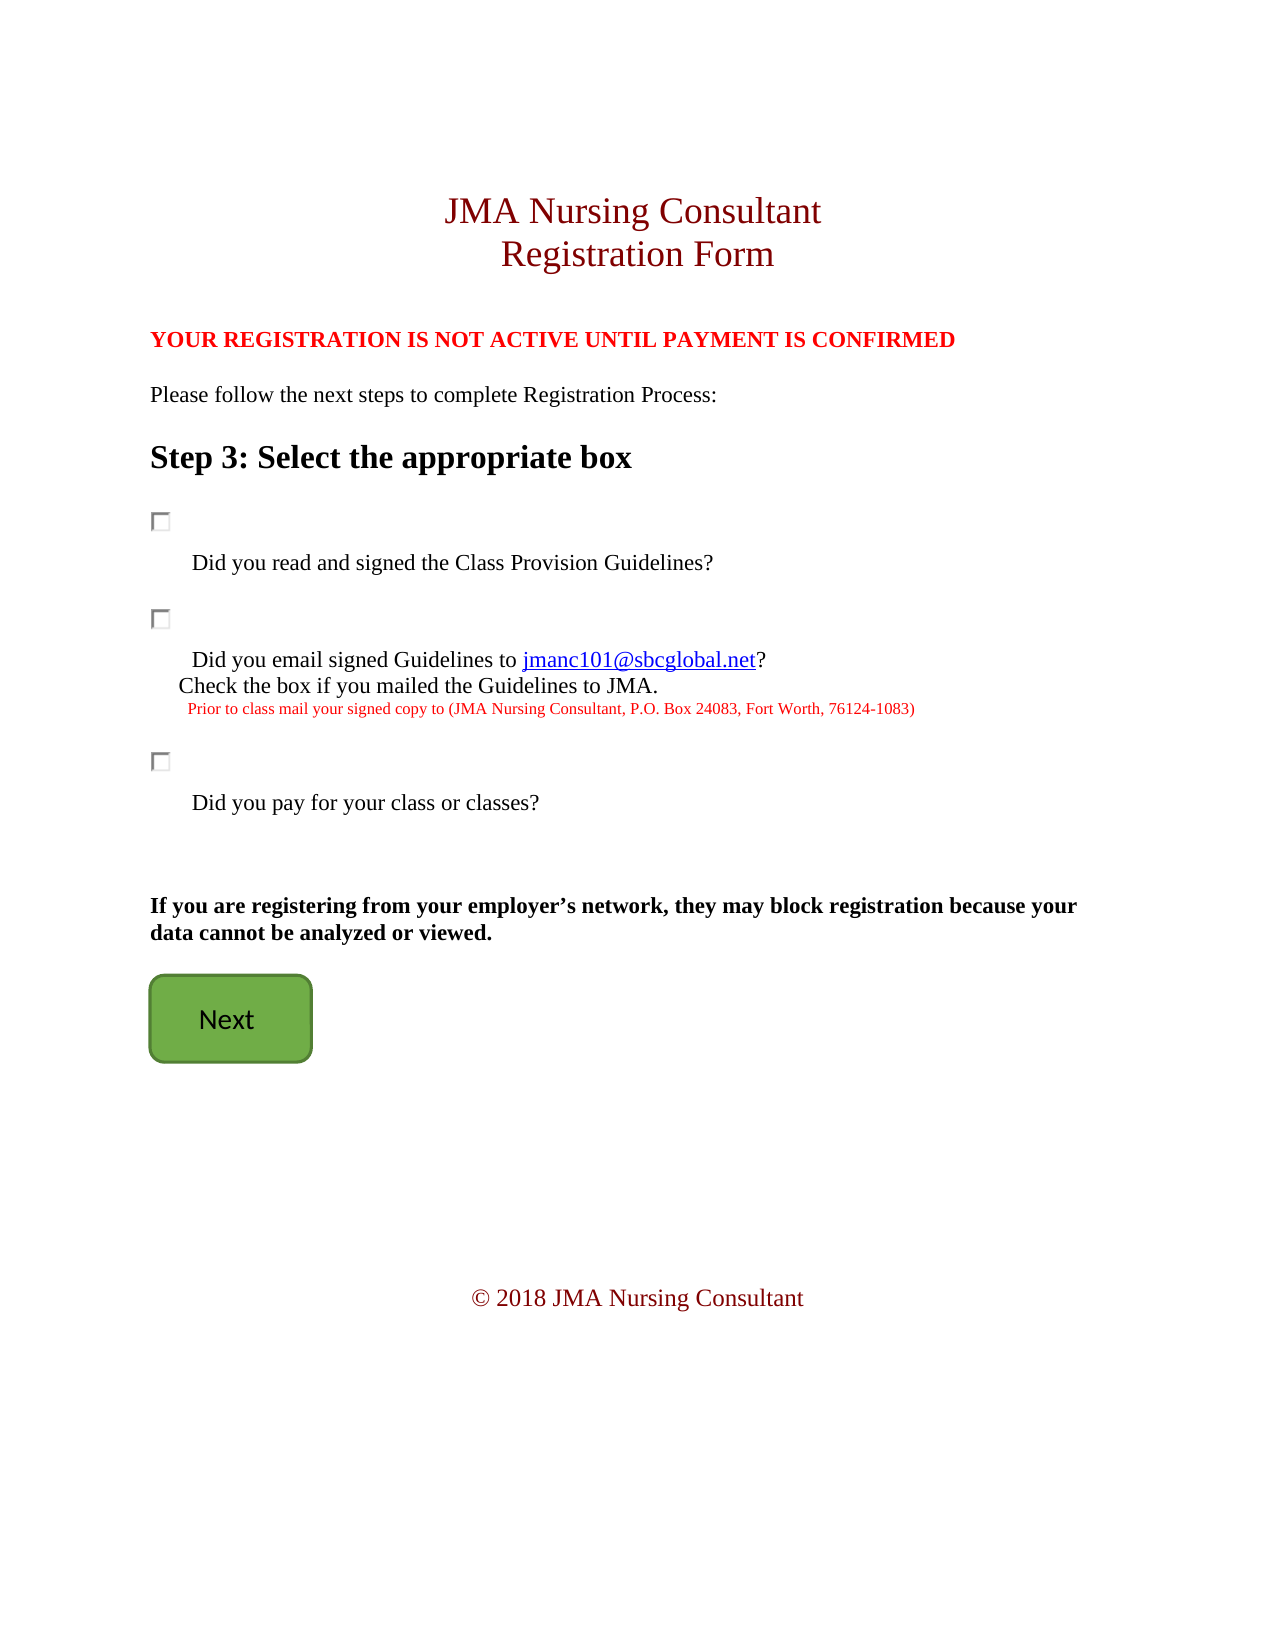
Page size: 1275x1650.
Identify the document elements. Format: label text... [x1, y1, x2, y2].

text © 2018 JMA Nursing Consultant [150, 1283, 1125, 1312]
text JMA Nursing Consultant Registration Form [150, 188, 1125, 275]
text Did you read and signed the Class Provision Guidelines? Did you email signed Guidelines to jmanc101@sbcglobal.net? Check the box if you mailed the Guidelines to JMA. Prior to class mail your signed copy to (JMA Nursing Consultant, P.O. Box 24083, Fort Worth, 76124-1083) Did you pay for your class or classes? [150, 504, 1125, 815]
text YOUR REGISTRATION IS NOT ACTIVE UNTIL PAYMENT IS CONFIRMED [150, 326, 1125, 352]
text Step 3: Select the appropriate box [150, 437, 1125, 475]
text If you are registering from your employer’s network, they may block registration because your data cannot be analyzed or viewed. [150, 893, 1125, 945]
text Please follow the next steps to complete Registration Process: [150, 381, 1125, 408]
